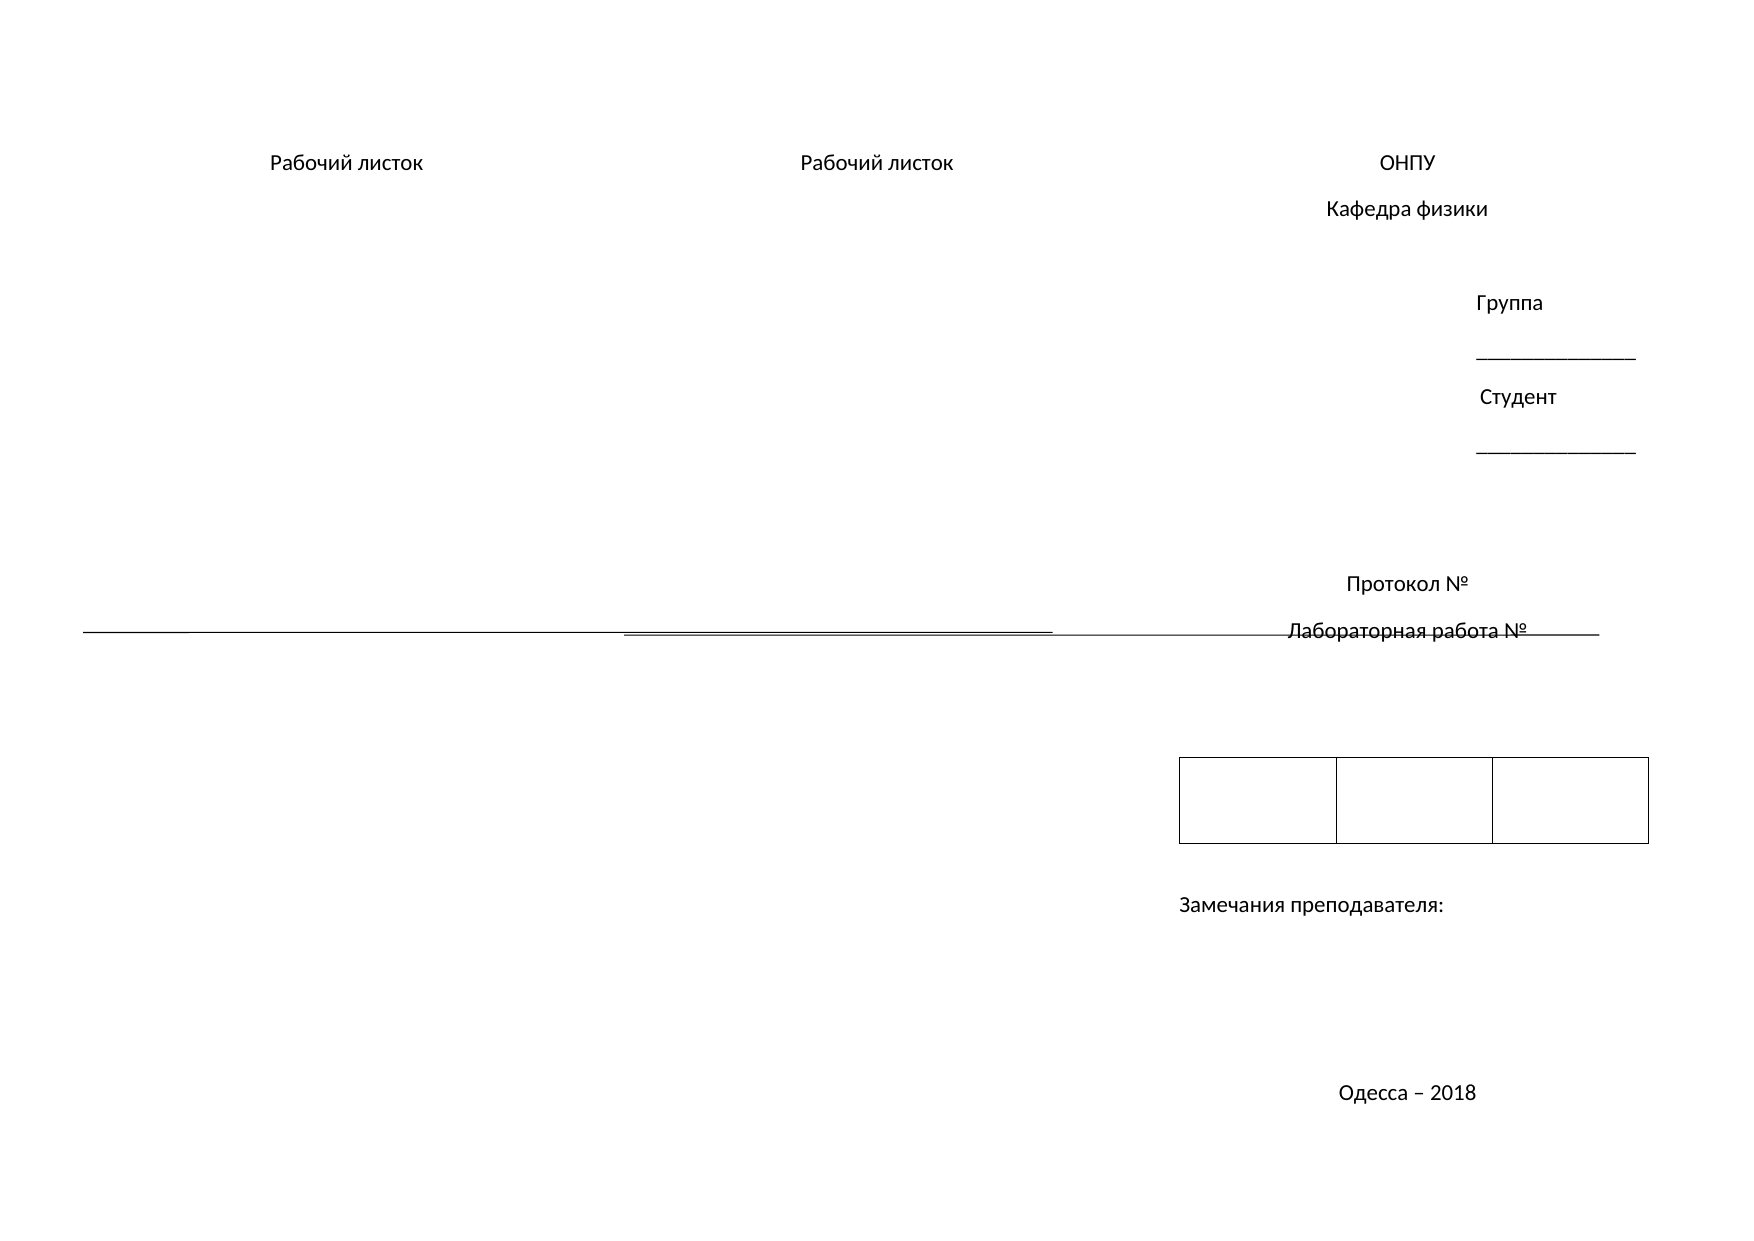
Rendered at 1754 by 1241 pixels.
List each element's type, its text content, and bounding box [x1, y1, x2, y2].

text Группа [1179, 288, 1636, 316]
text ОНПУ [1179, 148, 1636, 176]
text Кафедра физики [1179, 194, 1636, 223]
table_header [1337, 758, 1492, 842]
text Студент [1326, 382, 1636, 410]
table_header [1493, 758, 1648, 842]
text Рабочий листок [648, 148, 1105, 176]
text Замечания преподавателя: [1179, 890, 1636, 918]
text Одесса – 2018 [1179, 1078, 1636, 1106]
table_header [1180, 758, 1336, 842]
text ______________ [1326, 429, 1636, 457]
text Лабораторная работа № [1179, 616, 1636, 644]
text ______________ [1179, 335, 1636, 363]
text Рабочий листок [118, 148, 575, 176]
text Протокол № [1179, 569, 1636, 598]
